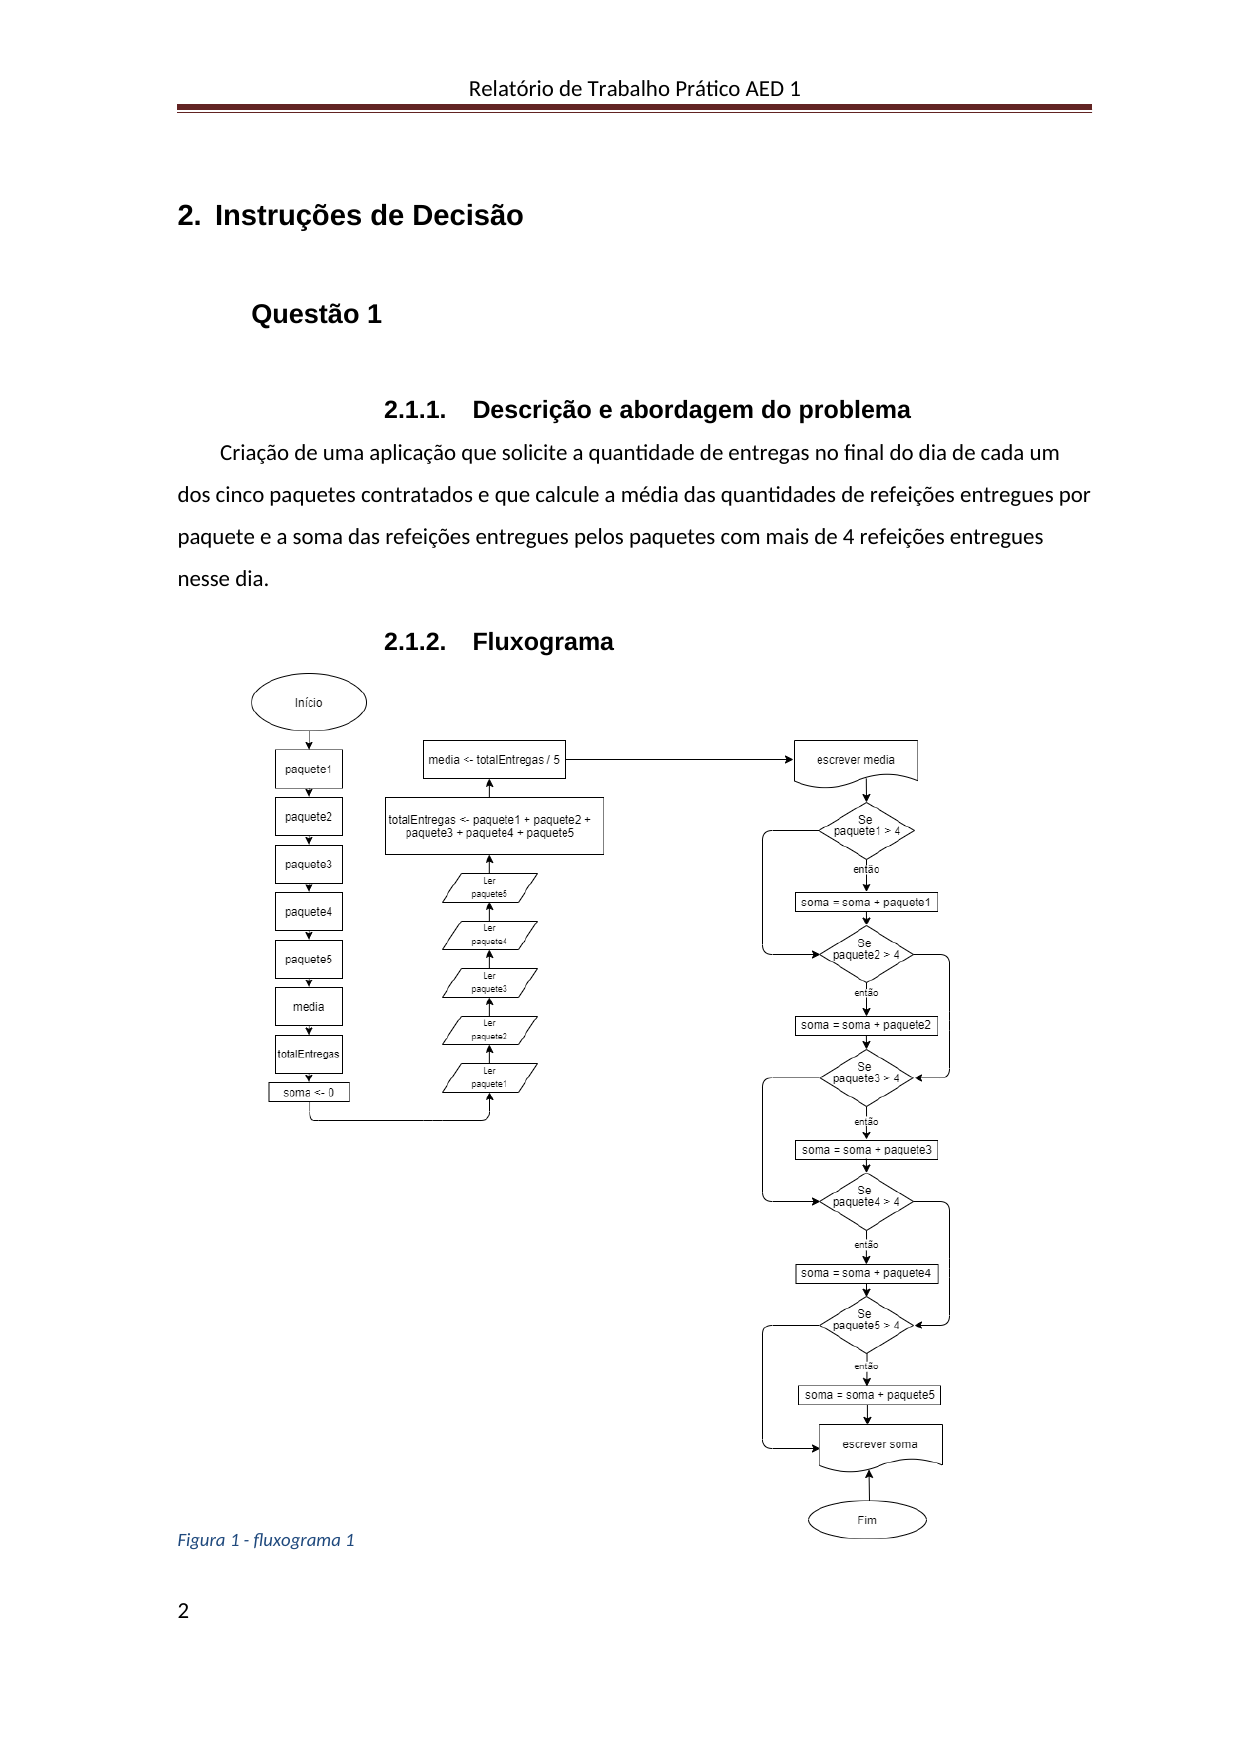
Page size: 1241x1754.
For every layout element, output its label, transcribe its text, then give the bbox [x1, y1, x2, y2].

subtitle Fluxograma [384, 627, 1092, 656]
subtitle Descrição e abordagem do problema [384, 395, 1092, 424]
subtitle Questão 1 [251, 298, 1092, 329]
subtitle Instruções de Decisão [177, 198, 1092, 231]
picture [251, 673, 957, 1539]
text Figura 1 - fluxograma 1 [177, 1528, 1092, 1551]
text Criação de uma aplicação que solicite a quantidade de entregas no final do dia de cada um dos cinco paquetes contratados e que calcule a média das quantidades de refeições entregues por paquete e a soma das refeições entregues pelos paquetes com mais de 4 refeições entregues nesse dia. [177, 438, 1092, 592]
